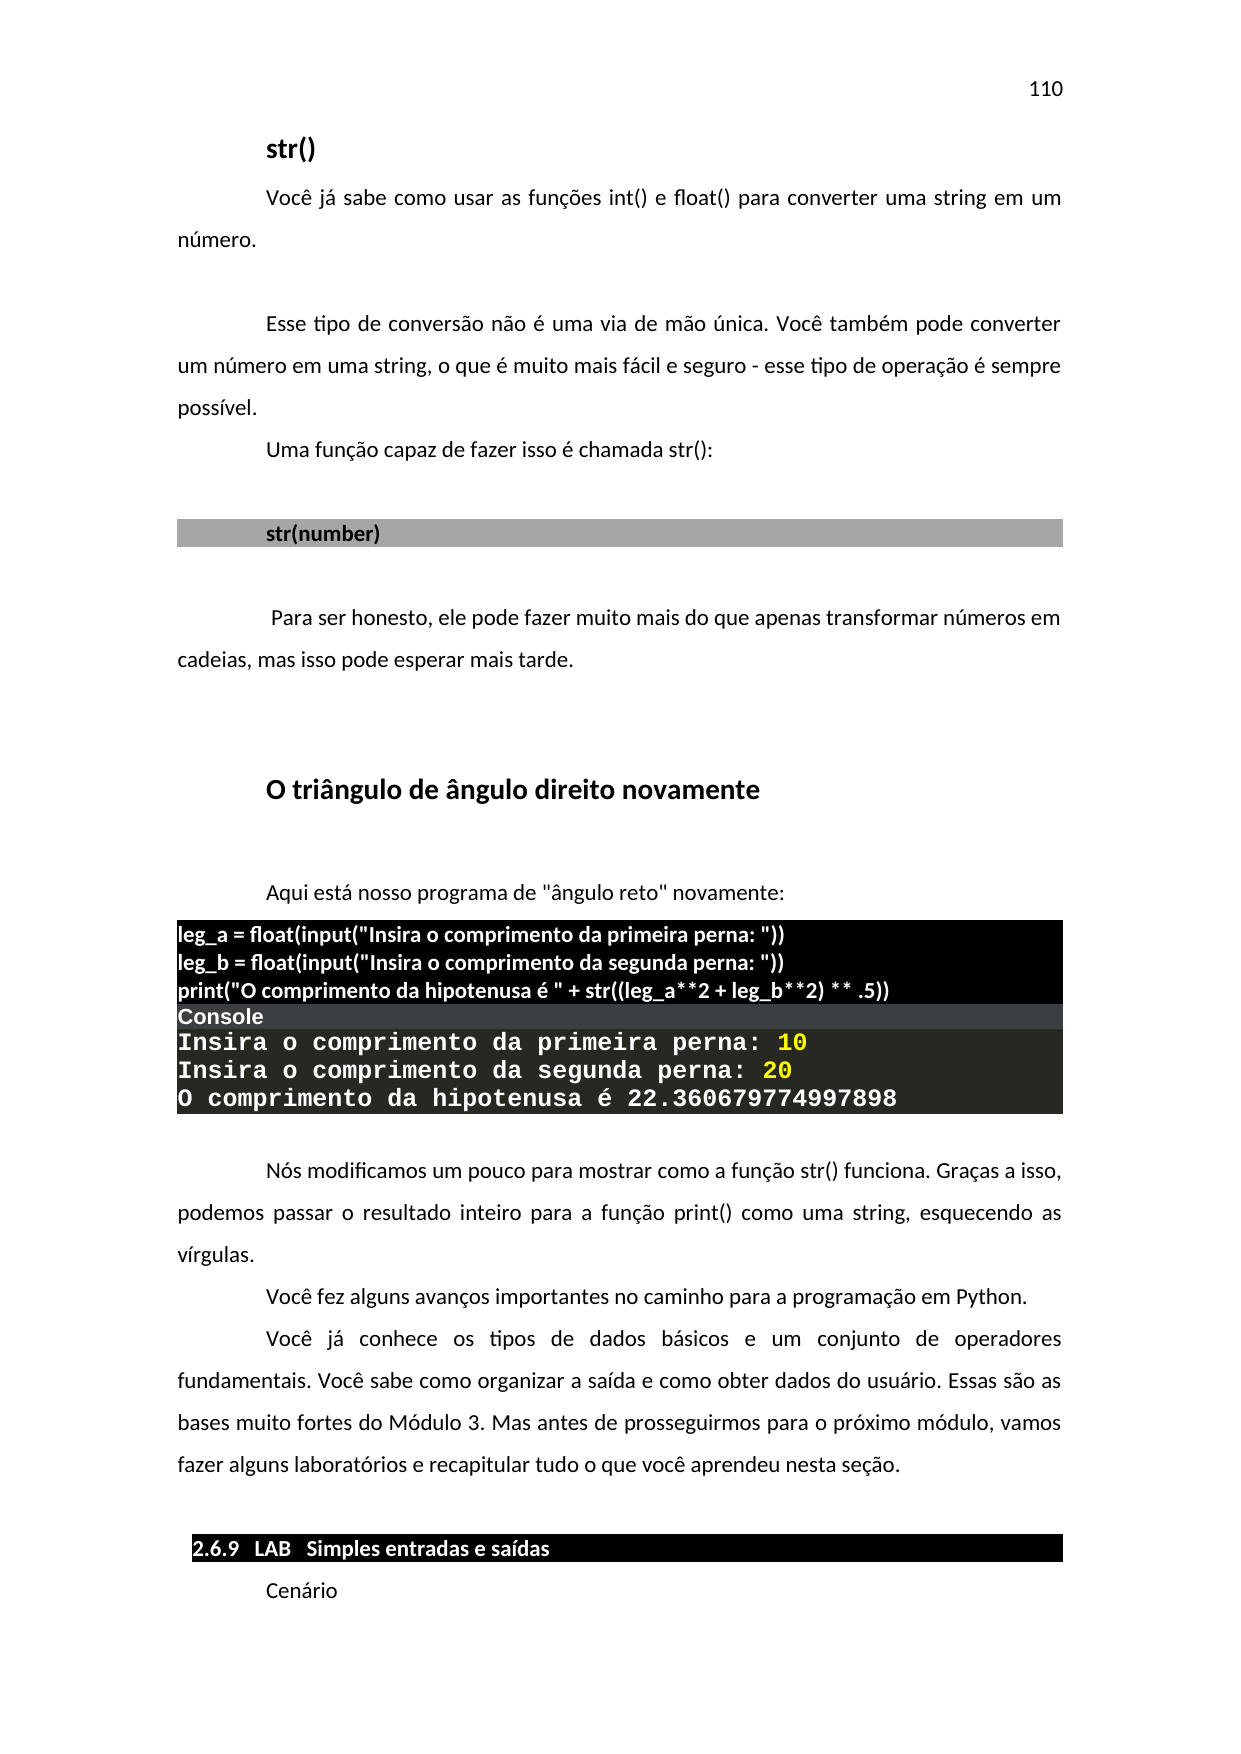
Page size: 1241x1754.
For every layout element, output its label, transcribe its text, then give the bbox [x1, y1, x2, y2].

text Aqui está nosso programa de "ângulo reto" novamente: [177, 878, 1063, 906]
text print("O comprimento da hipotenusa é " + str((leg_a**2 + leg_b**2) ** .5)) [177, 976, 1063, 1004]
text 2.6.9 LAB Simples entradas e saídas [192, 1534, 1063, 1562]
text leg_b = float(input("Insira o comprimento da segunda perna: ")) [177, 948, 1063, 976]
text Você já sabe como usar as funções int() e float() para converter uma string em um número. [177, 183, 1063, 253]
text Nós modificamos um pouco para mostrar como a função str() funciona. Graças a isso, podemos passar o resultado inteiro para a função print() como uma string, esquecendo as vírgulas. [177, 1156, 1063, 1268]
text O triângulo de ângulo direito novamente [177, 771, 1063, 807]
text Cenário [177, 1576, 1063, 1604]
text Uma função capaz de fazer isso é chamada str(): [177, 435, 1063, 463]
text Insira o comprimento da primeira perna: 10 [177, 1029, 1063, 1057]
text Você já conhece os tipos de dados básicos e um conjunto de operadores fundamentais. Você sabe como organizar a saída e como obter dados do usuário. Essas são as bases muito fortes do Módulo 3. Mas antes de prosseguirmos para o próximo módulo, vamos fazer alguns laboratórios e recapitular tudo o que você aprendeu nesta seção. [177, 1324, 1063, 1478]
text str() [177, 130, 1063, 165]
text Esse tipo de conversão não é uma via de mão única. Você também pode converter um número em uma string, o que é muito mais fácil e seguro - esse tipo de operação é sempre possível. [177, 309, 1063, 421]
text leg_a = float(input("Insira o comprimento da primeira perna: ")) [177, 920, 1063, 948]
text Console [177, 1004, 1063, 1029]
text str(number) [177, 519, 1063, 547]
text Insira o comprimento da segunda perna: 20 [177, 1057, 1063, 1086]
text Para ser honesto, ele pode fazer muito mais do que apenas transformar números em cadeias, mas isso pode esperar mais tarde. [177, 603, 1063, 673]
text Você fez alguns avanços importantes no caminho para a programação em Python. [177, 1282, 1063, 1310]
text O comprimento da hipotenusa é 22.360679774997898 [177, 1086, 1063, 1114]
